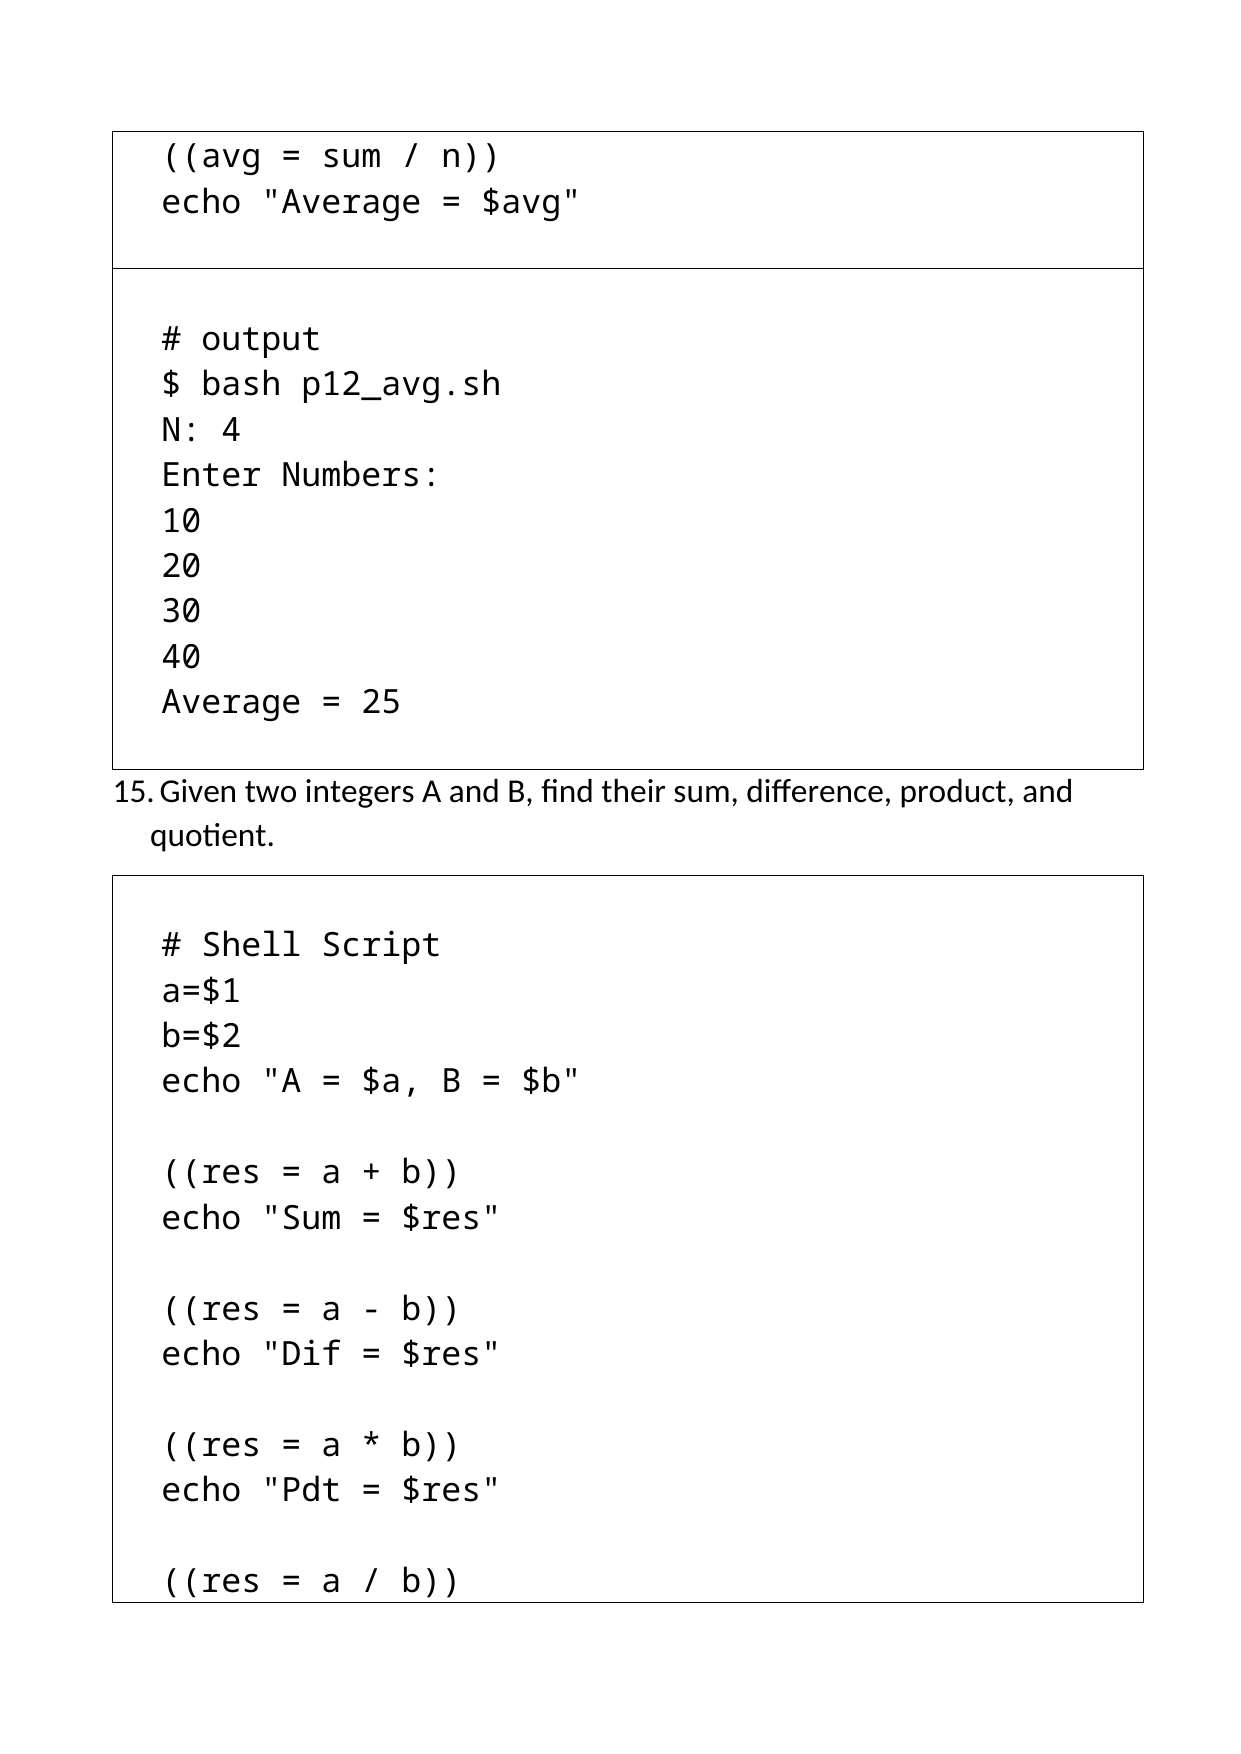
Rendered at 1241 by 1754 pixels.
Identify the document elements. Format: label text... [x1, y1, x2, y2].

table_cell # output $ bash p12_avg.sh N: 4 Enter Numbers: 10 20 30 40 Average = 25 [113, 269, 1143, 769]
list Given two integers A and B, find their sum, difference, product, and quotient. [112, 770, 1165, 855]
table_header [113, 132, 1143, 268]
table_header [113, 876, 1143, 1602]
